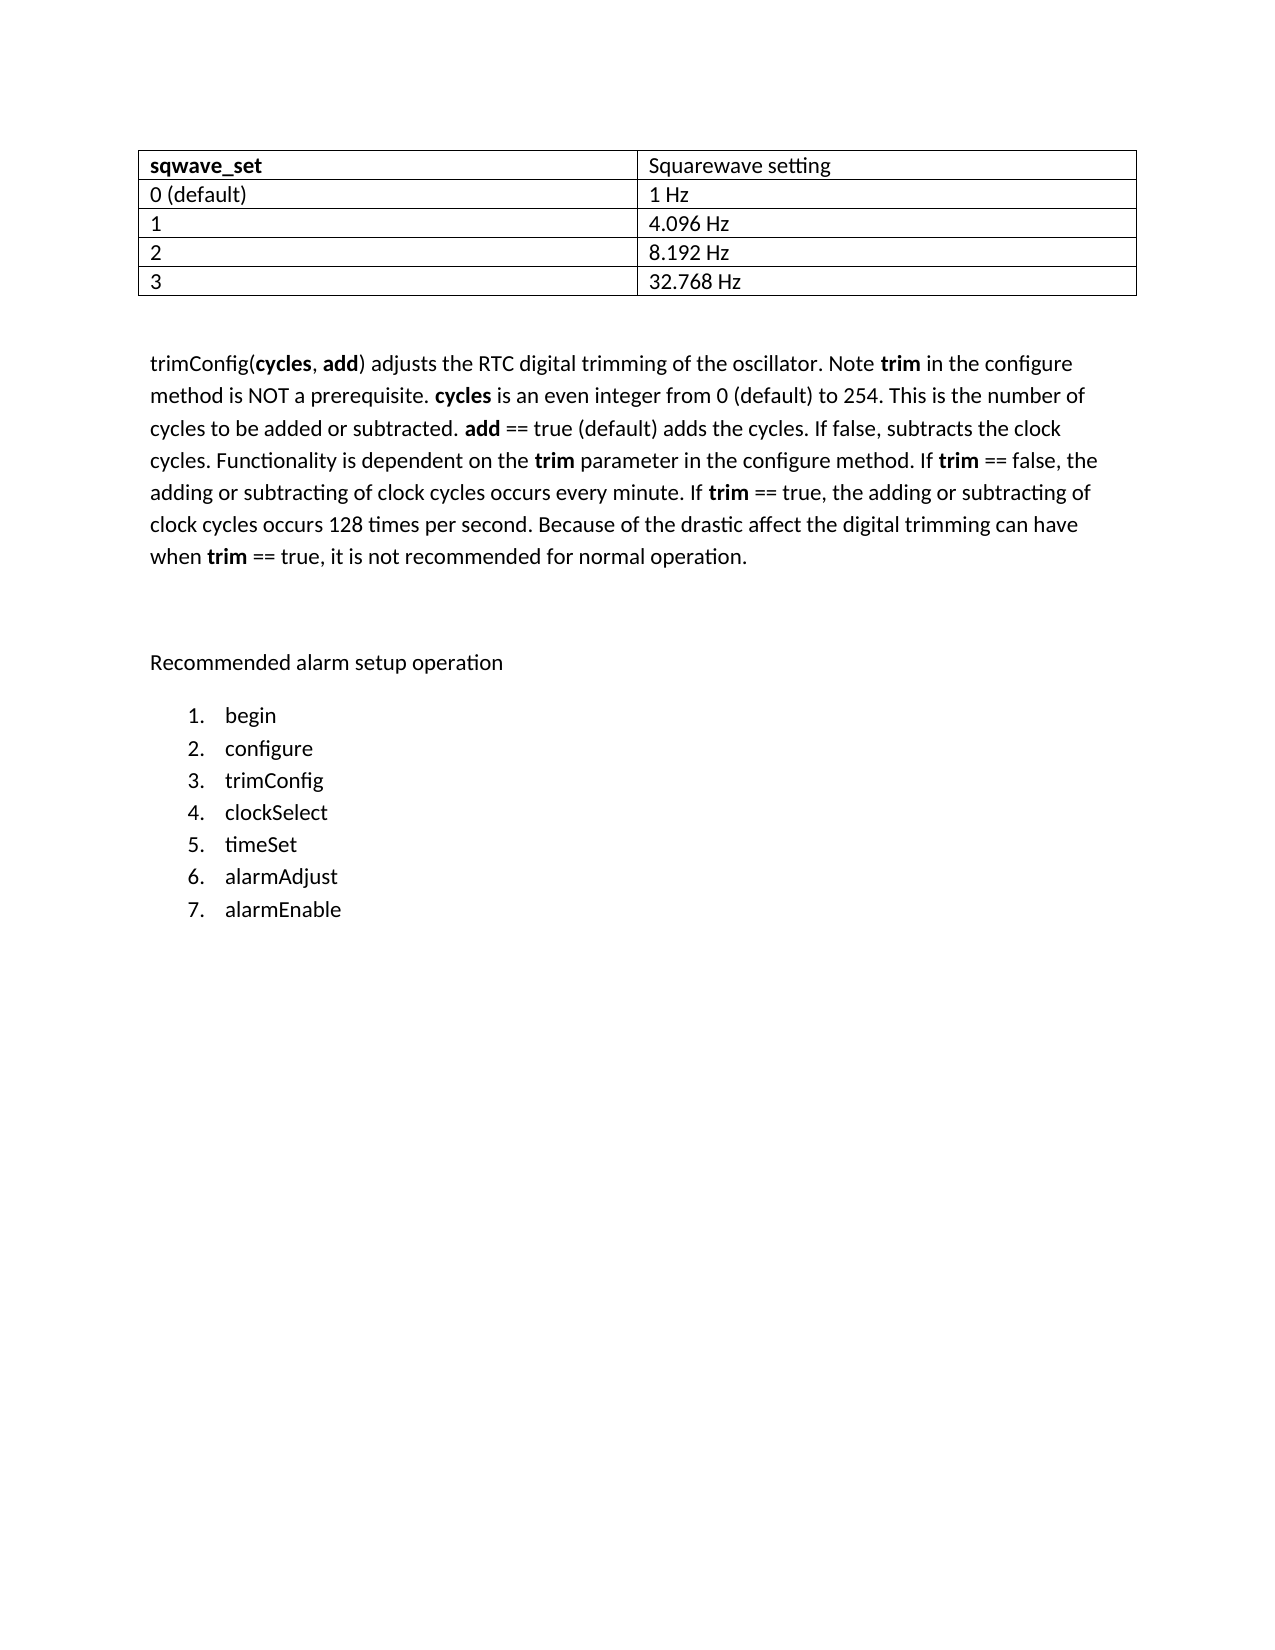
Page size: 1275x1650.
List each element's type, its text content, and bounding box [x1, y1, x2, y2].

table_cell 32.768 Hz [638, 267, 1136, 295]
list configure [187, 734, 1125, 762]
table_cell 1 [139, 209, 637, 237]
table_cell 3 [139, 267, 637, 295]
list clockSelect [187, 798, 1125, 826]
table_cell 2 [139, 238, 637, 266]
table_cell 1 Hz [638, 180, 1136, 208]
list alarmEnable [187, 895, 1125, 923]
table_header Squarewave setting [638, 151, 1136, 179]
list timeSet [187, 830, 1125, 858]
list begin [187, 702, 1125, 729]
table_header sqwave_set [139, 151, 637, 179]
list alarmAdjust [187, 862, 1125, 891]
table_cell 8.192 Hz [638, 238, 1136, 266]
text trimConfig(cycles, add) adjusts the RTC digital trimming of the oscillator. Note trim in the configure method is NOT a prerequisite. cycles is an even integer from 0 (default) to 254. This is the number of cycles to be added or subtracted. add == true (default) adds the cycles. If false, subtracts the clock cycles. Functionality is dependent on the trim parameter in the configure method. If trim == false, the adding or subtracting of clock cycles occurs every minute. If trim == true, the adding or subtracting of clock cycles occurs 128 times per second. Because of the drastic affect the digital trimming can have when trim == true, it is not recommended for normal operation. [150, 349, 1125, 571]
table_cell 0 (default) [139, 180, 637, 208]
table_cell 4.096 Hz [638, 209, 1136, 237]
list trimConfig [187, 766, 1125, 794]
text Recommended alarm setup operation [150, 648, 1125, 677]
